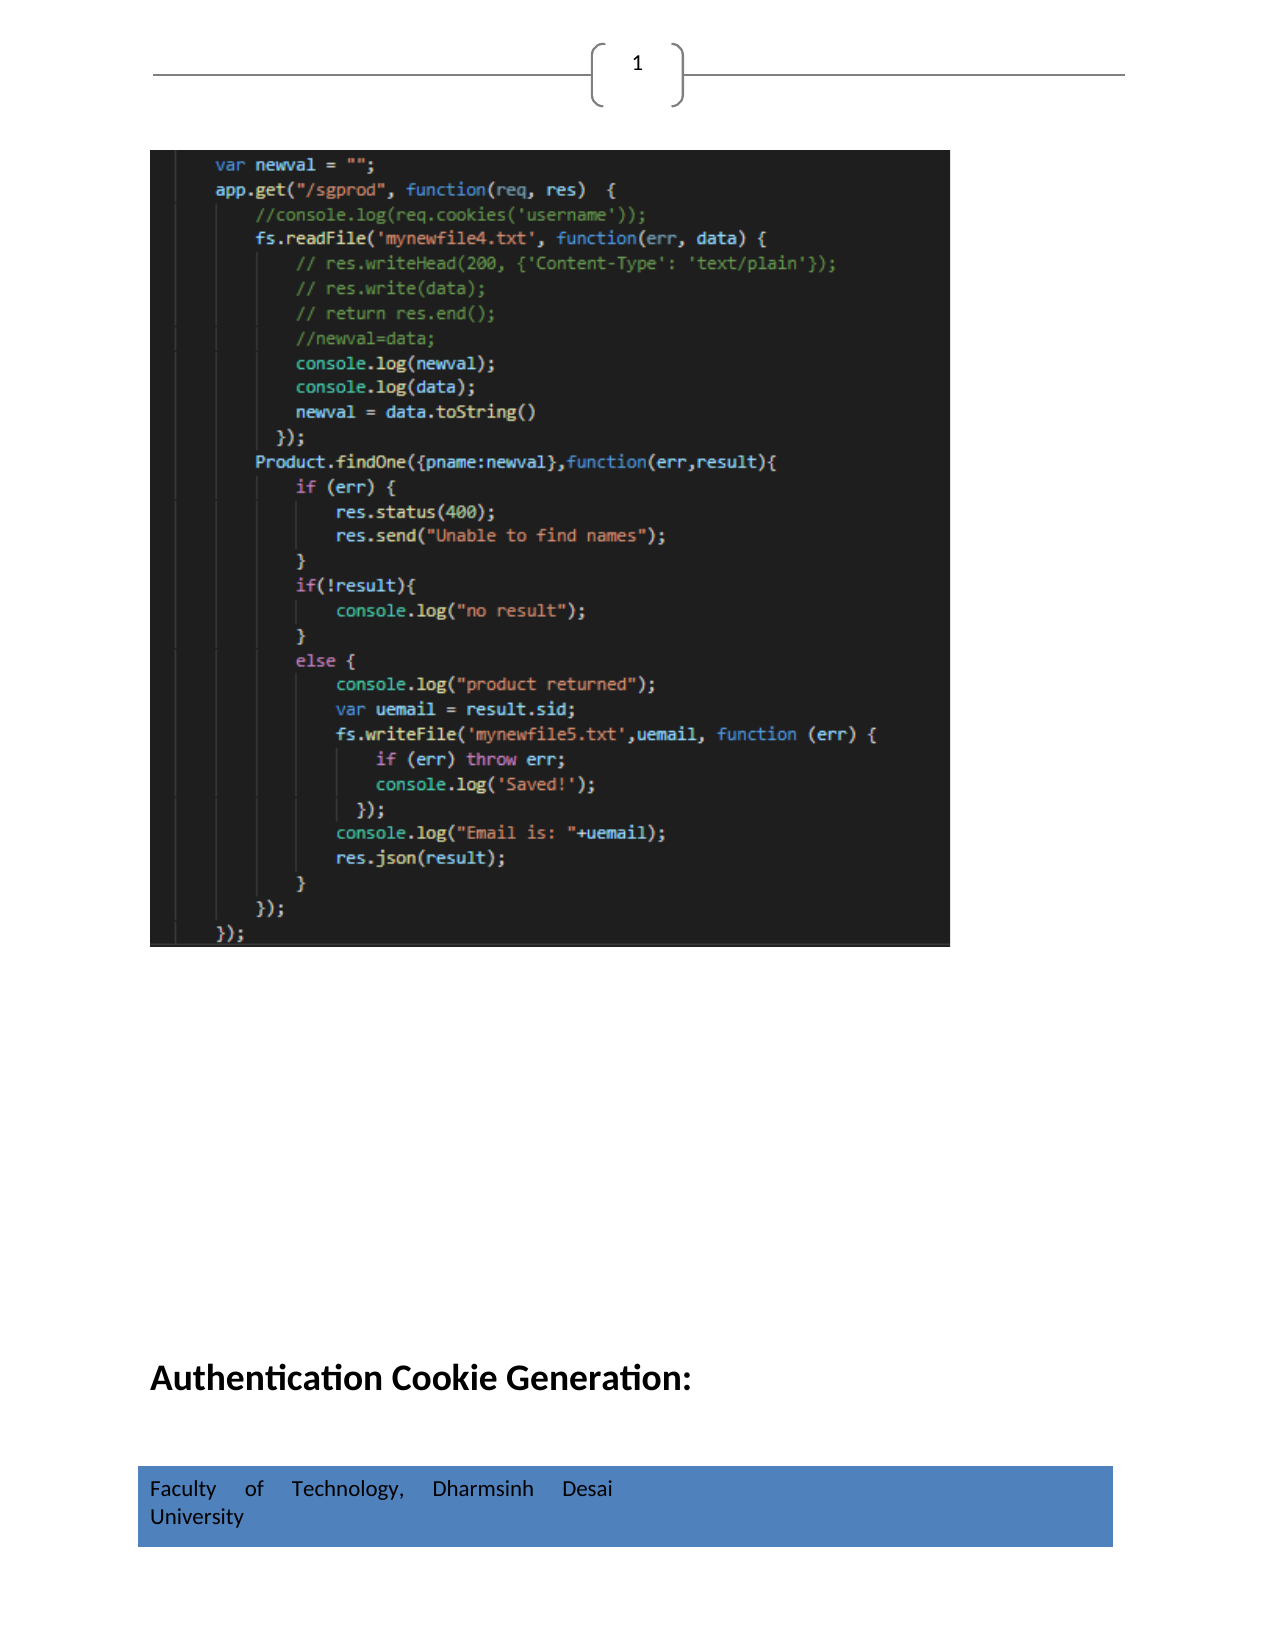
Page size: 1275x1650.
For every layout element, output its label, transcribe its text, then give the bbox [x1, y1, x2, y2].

picture [150, 150, 951, 947]
text Authentication Cookie Generation: [150, 1354, 1125, 1400]
